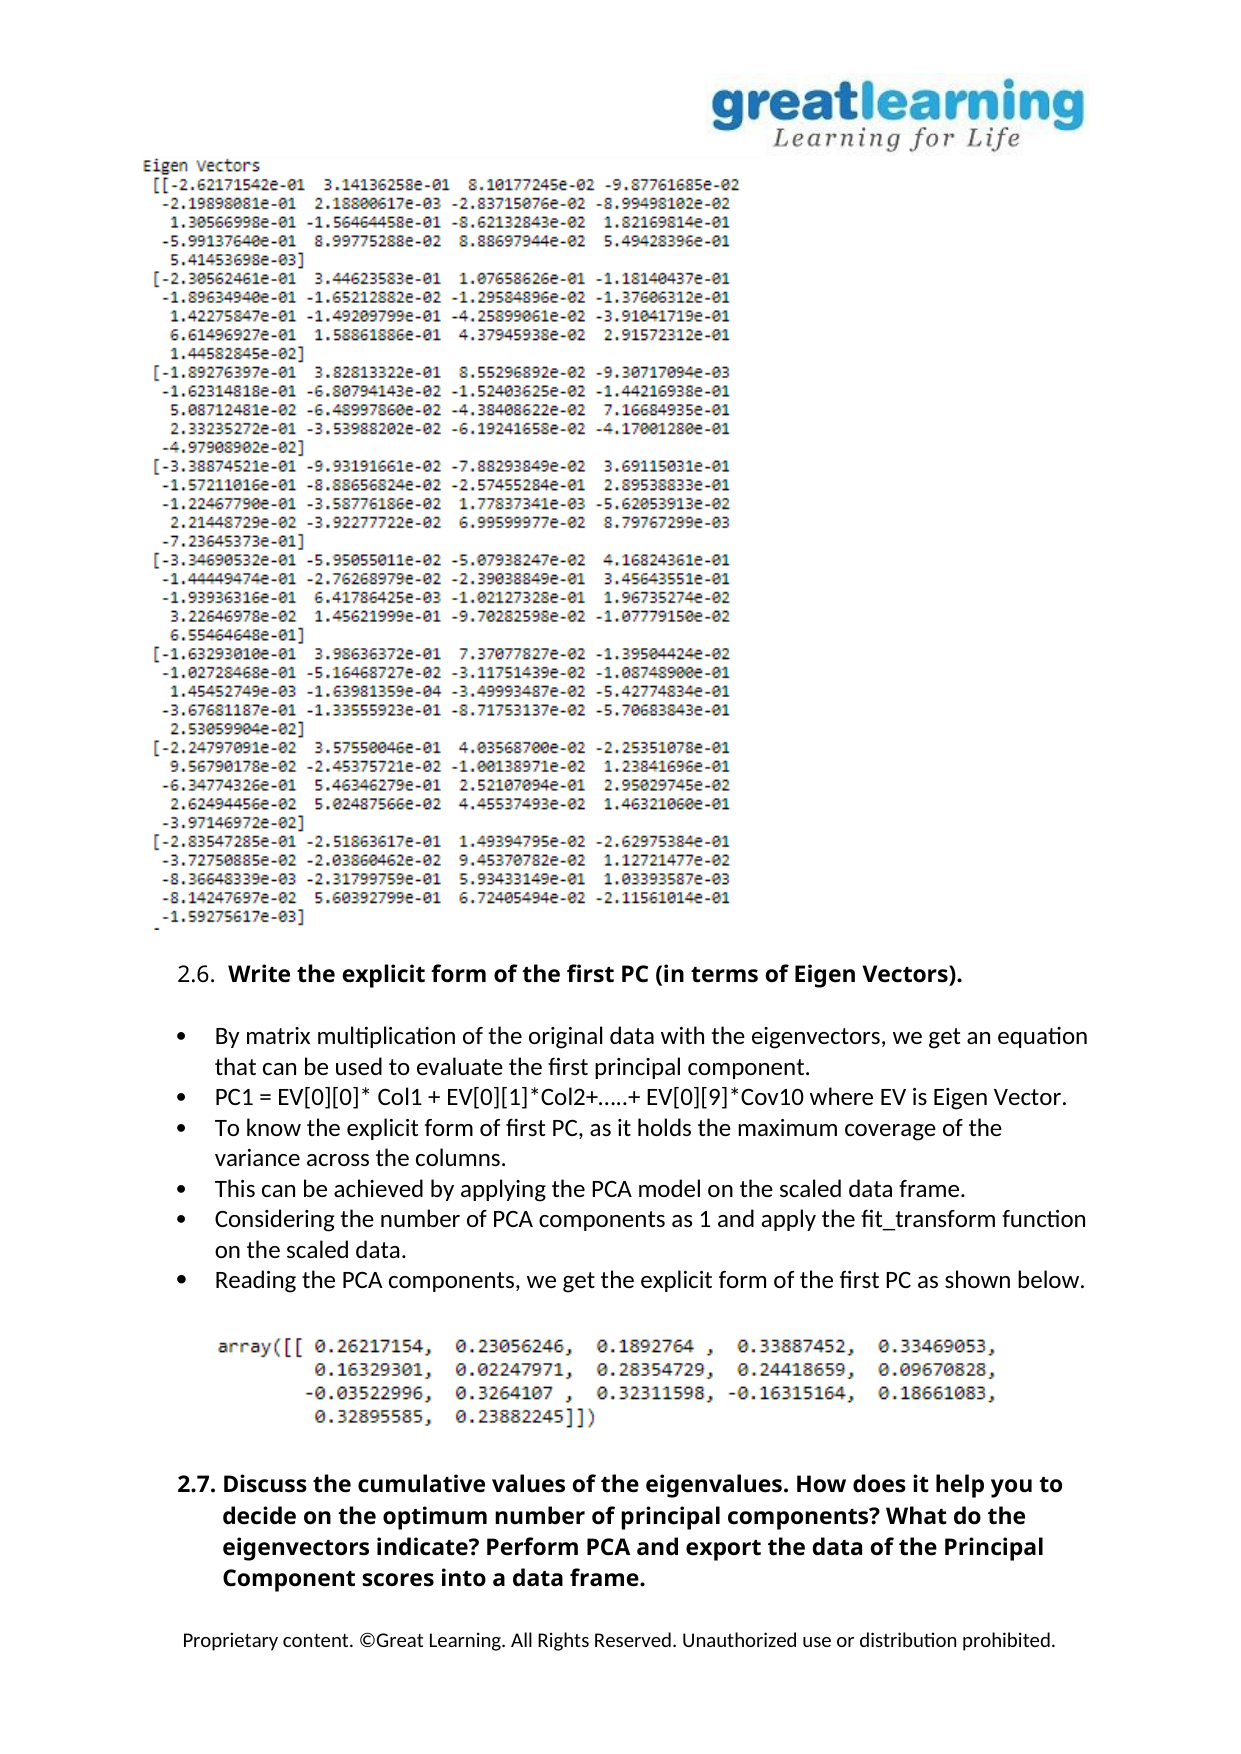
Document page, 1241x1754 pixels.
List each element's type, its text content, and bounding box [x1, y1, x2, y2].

list To know the explicit form of first PC, as it holds the maximum coverage of the variance across the columns. [177, 1112, 1090, 1173]
list Considering the number of PCA components as 1 and apply the fit_transform function on the scaled data. [177, 1203, 1090, 1264]
list This can be achieved by applying the PCA model on the scaled data frame. [177, 1173, 1090, 1203]
list Write the explicit form of the first PC (in terms of Eigen Vectors). [177, 958, 1090, 989]
picture [139, 73, 1089, 930]
list Reading the PCA components, we get the explicit form of the first PC as shown below. [177, 1264, 1090, 1295]
list PC1 = EV[0][0]* Col1 + EV[0][1]*Col2+…..+ EV[0][9]*Cov10 where EV is Eigen Vector. [177, 1081, 1090, 1112]
list By matrix multiplication of the original data with the eigenvectors, we get an equation that can be used to evaluate the first principal component. [177, 1020, 1090, 1081]
list Discuss the cumulative values of the eigenvalues. How does it help you to decide on the optimum number of principal components? What do the eigenvectors indicate? Perform PCA and export the data of the Principal Component scores into a data frame. [177, 1468, 1090, 1593]
picture [214, 1326, 1007, 1437]
